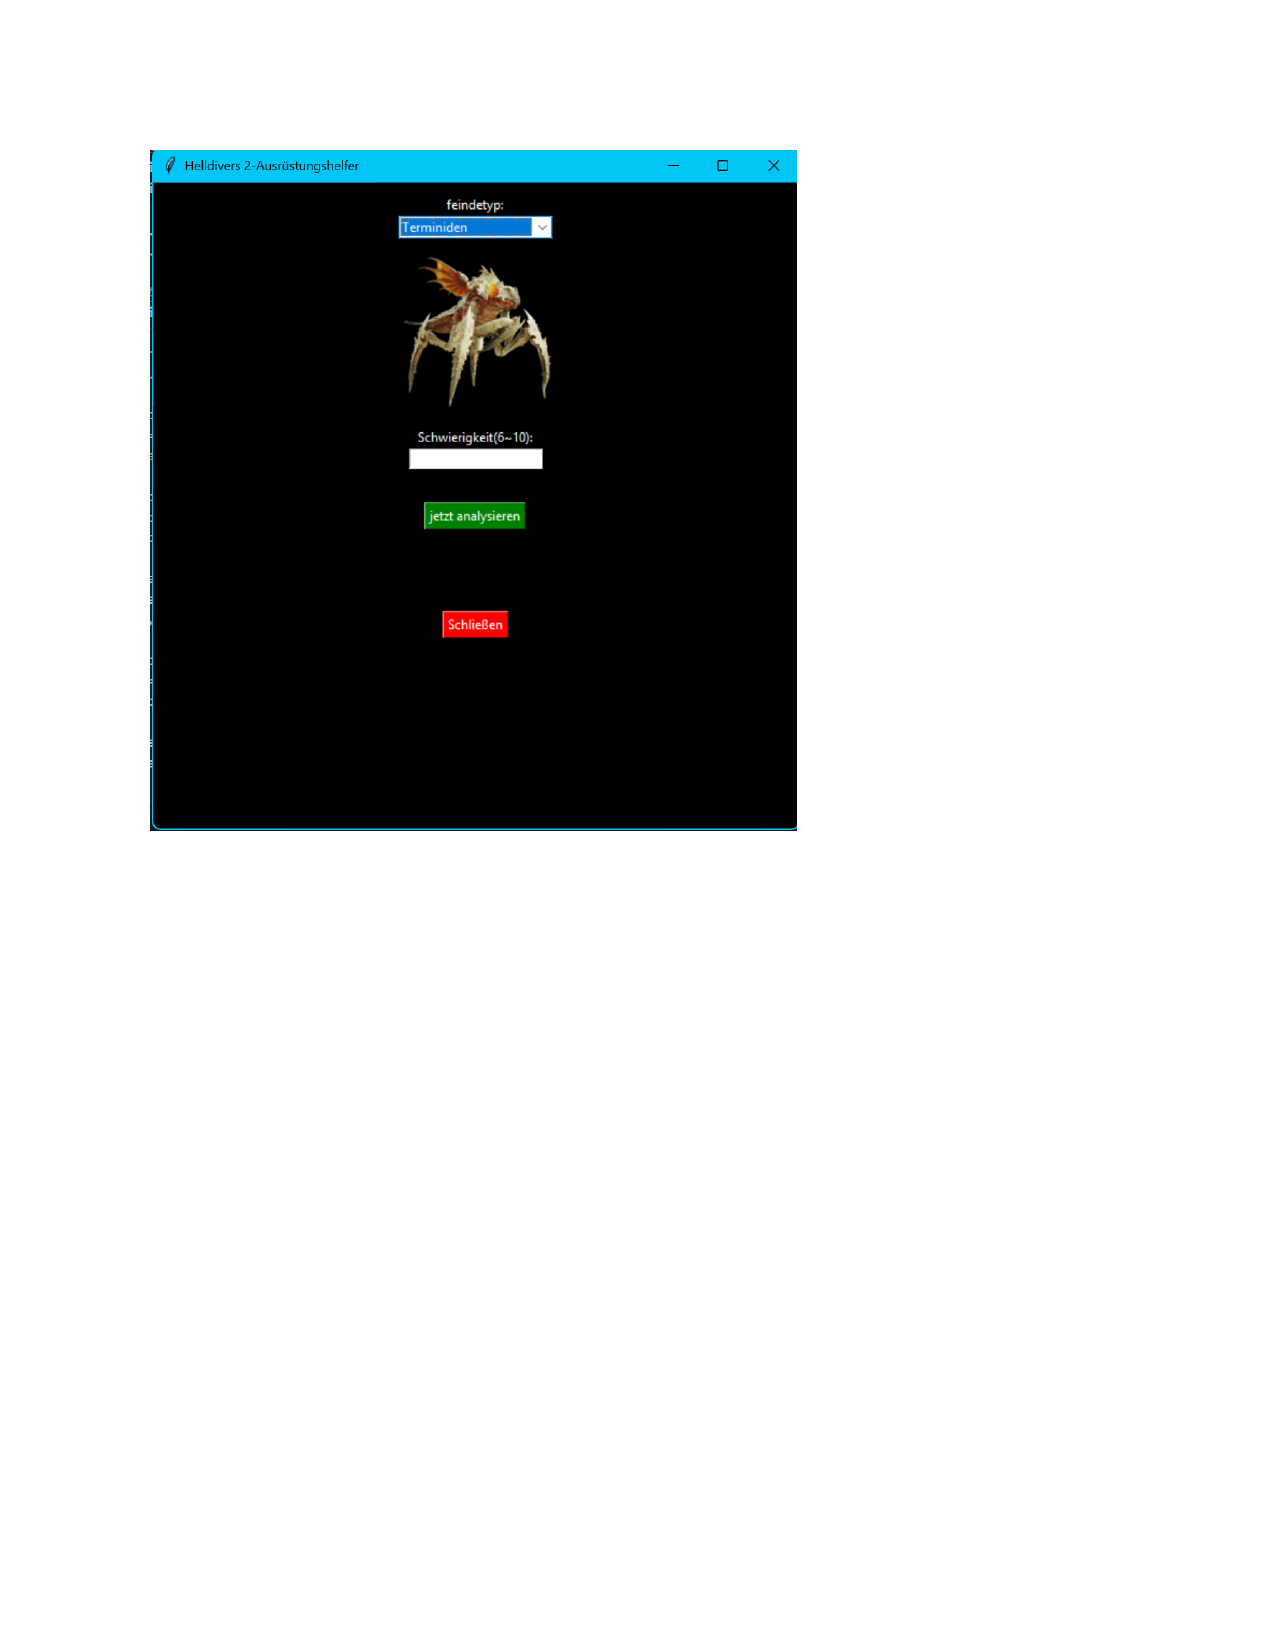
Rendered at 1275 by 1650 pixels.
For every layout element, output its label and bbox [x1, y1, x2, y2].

picture [150, 150, 157, 831]
picture [154, 183, 797, 827]
picture [168, 159, 173, 169]
